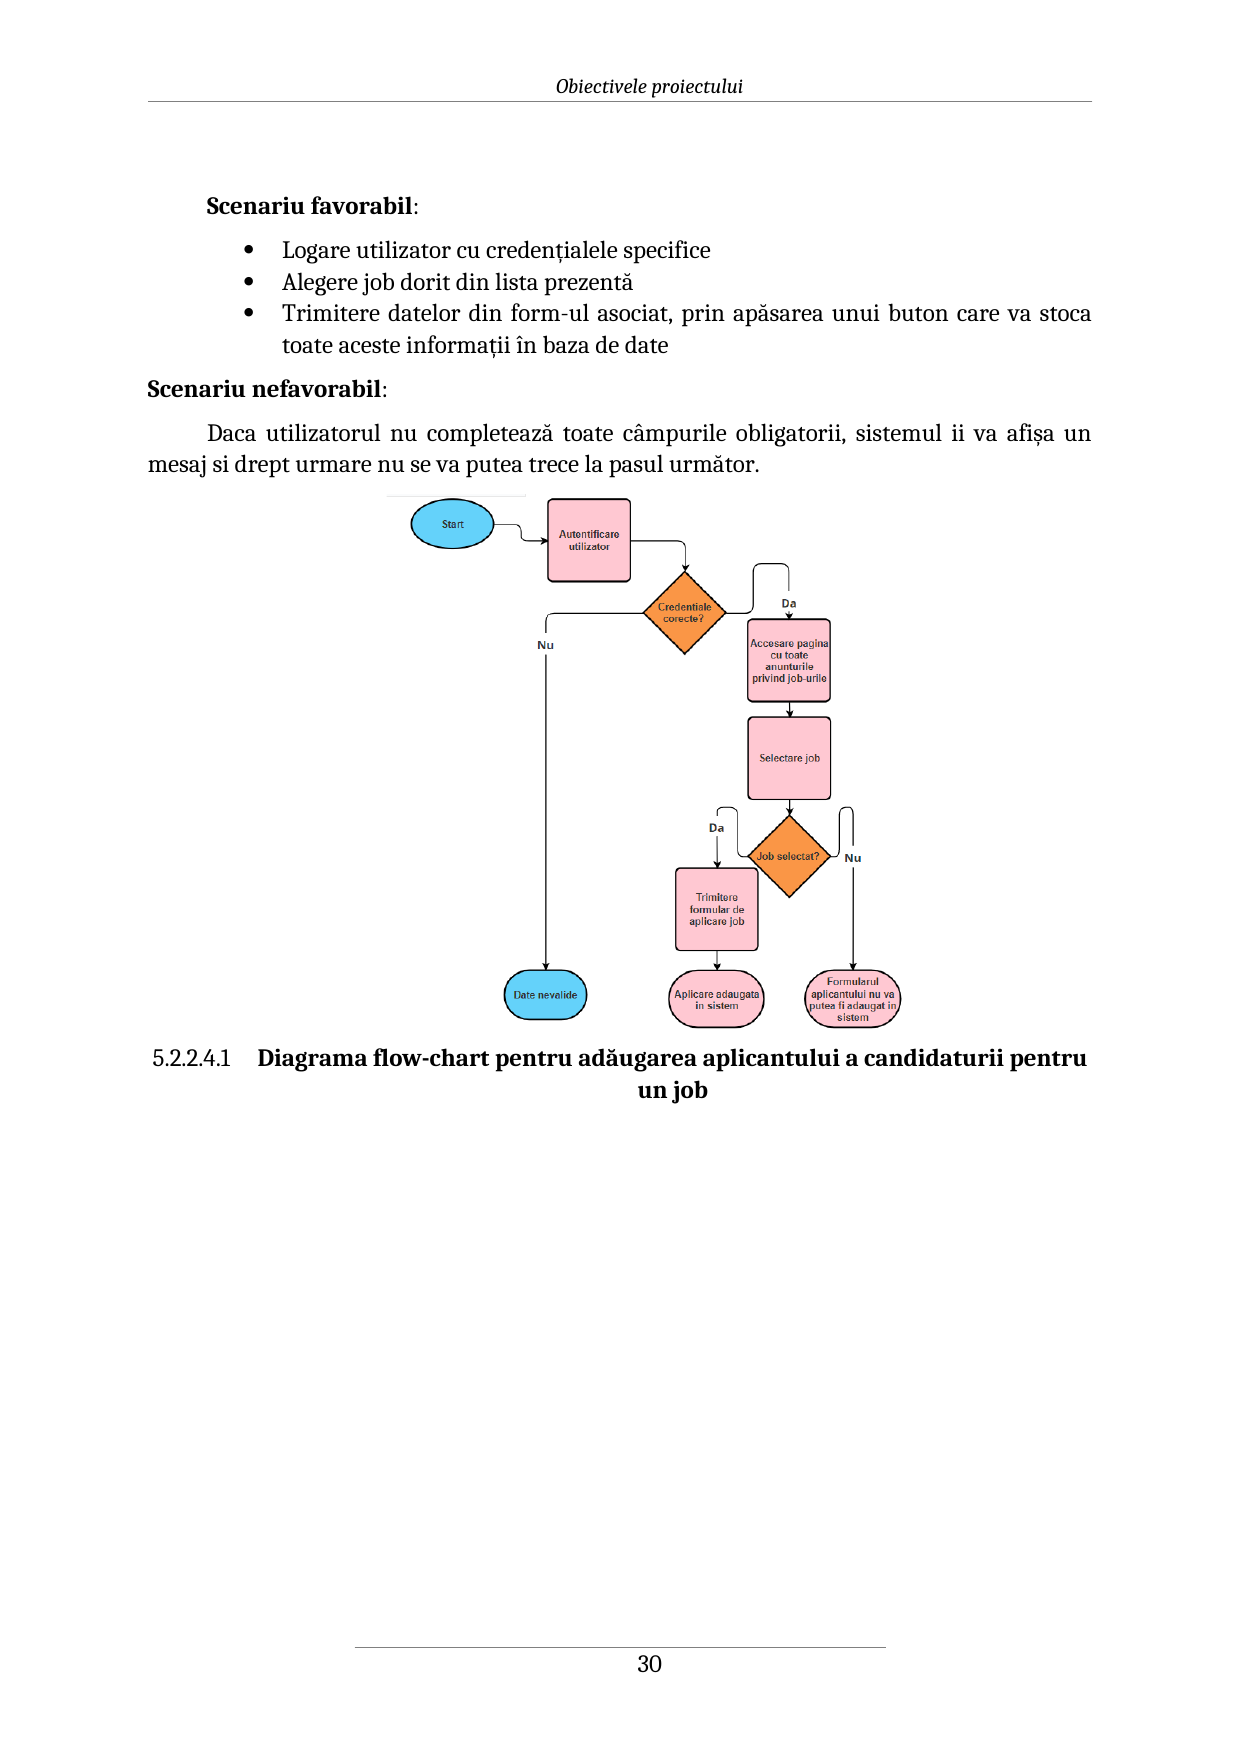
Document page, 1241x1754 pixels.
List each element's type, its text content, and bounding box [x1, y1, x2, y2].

list Trimitere datelor din form-ul asociat, prin apăsarea unui buton care va stoca toate aceste informații în baza de date [244, 299, 1092, 359]
text Daca utilizatorul nu completează toate câmpurile obligatorii, sistemul ii va afișa un mesaj si drept urmare nu se va putea trece la pasul următor. [148, 419, 1092, 479]
list Logare utilizator cu credențialele specifice [244, 236, 1092, 264]
subtitle Diagrama flow-chart pentru adăugarea aplicantului a candidaturii pentru un job [148, 1044, 1092, 1105]
text Scenariu nefavorabil: [148, 374, 1092, 403]
list Alegere job dorit din lista prezentă [244, 267, 1092, 296]
picture [386, 494, 913, 1029]
text Scenariu favorabil: [148, 192, 1092, 221]
